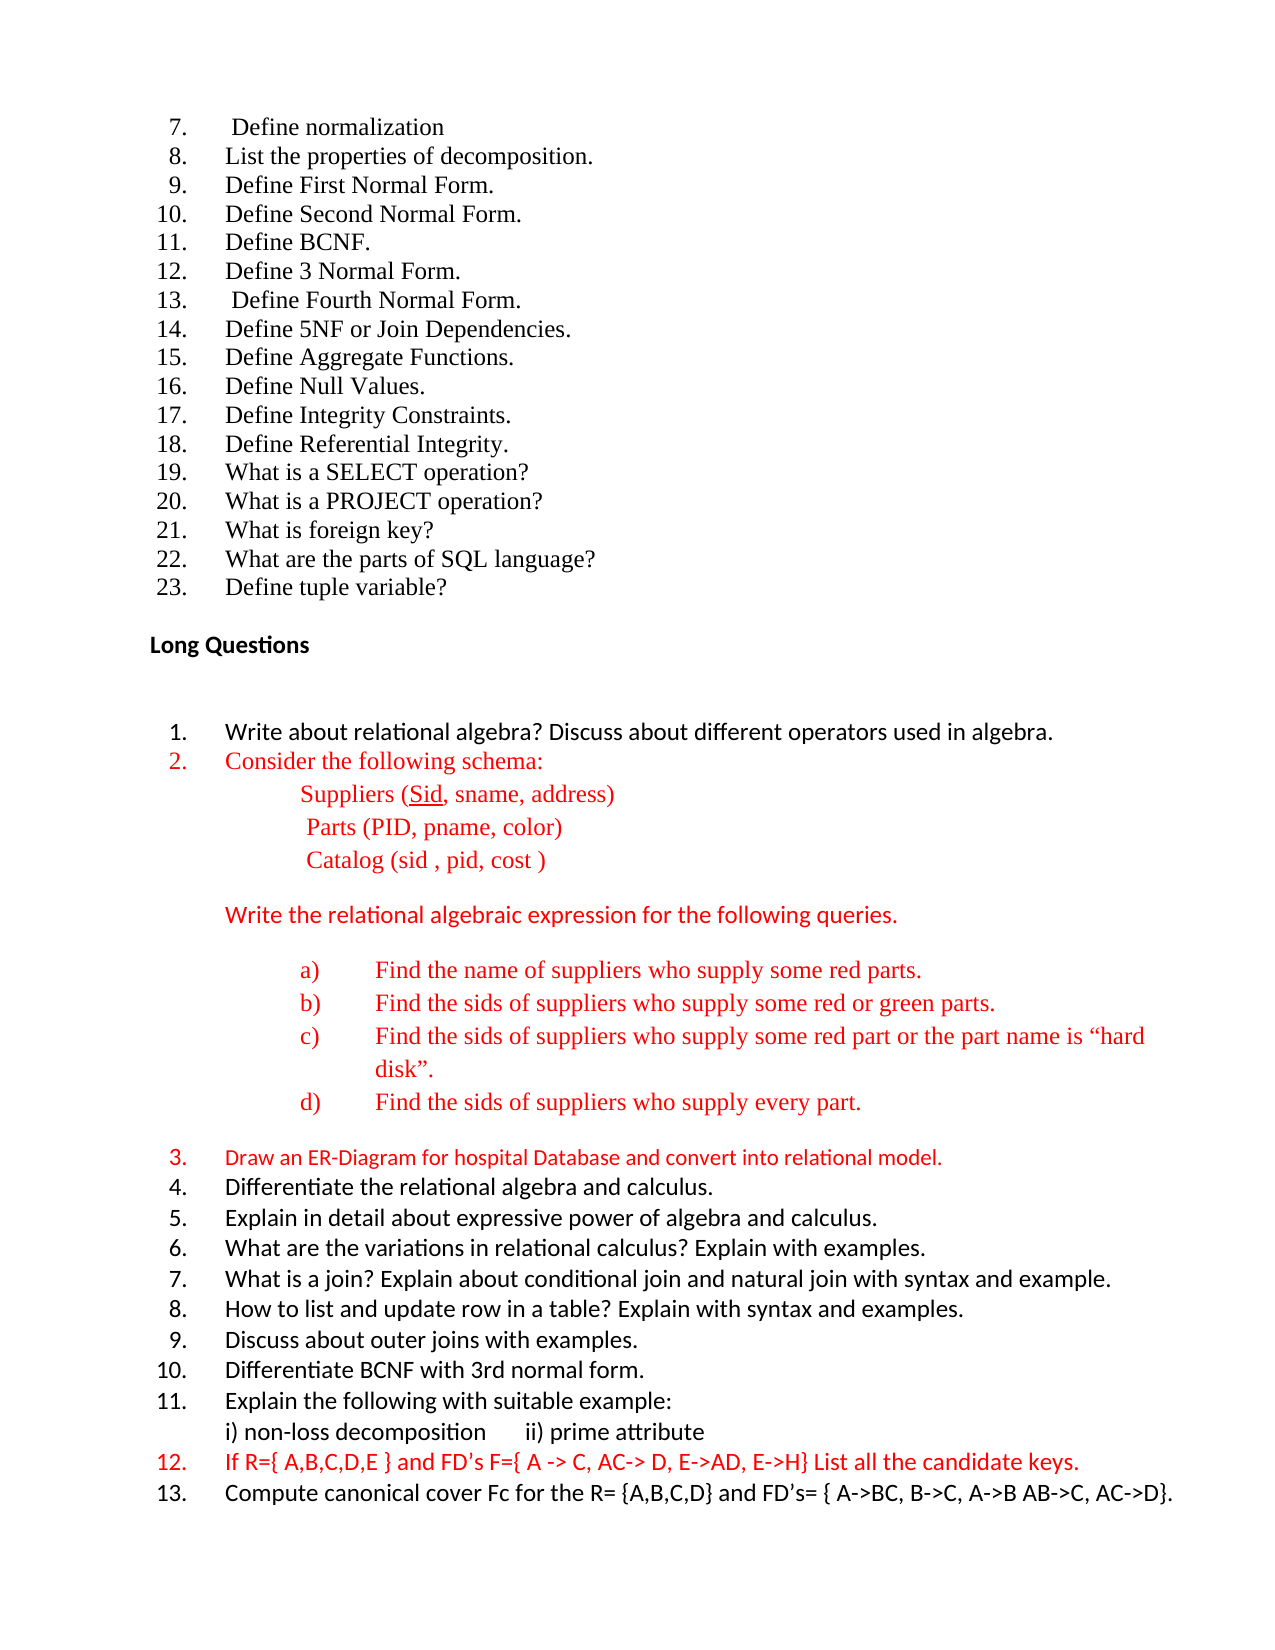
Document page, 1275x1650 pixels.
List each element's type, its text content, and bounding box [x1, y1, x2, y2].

text Write the relational algebraic expression for the following queries. [150, 899, 1209, 930]
list Find the name of suppliers who supply some red parts. [300, 955, 1209, 984]
list Define 3 Normal Form. [187, 256, 1209, 285]
list Compute canonical cover Fc for the R= {A,B,C,D} and FD’s= { A->BC, B->C, A->B AB->C, AC->D}. [187, 1477, 1209, 1507]
list Define Null Values. [187, 371, 1209, 400]
list What is a SELECT operation? [187, 457, 1209, 486]
list Define 5NF or Join Dependencies. [187, 314, 1209, 342]
list Differentiate the relational algebra and calculus. [187, 1172, 1209, 1202]
list What is foreign key? [187, 515, 1209, 544]
text Long Questions [150, 629, 1209, 660]
list Catalog (sid , pid, cost ) [225, 845, 1209, 874]
list Define BCNF. [187, 227, 1209, 256]
list Draw an ER-Diagram for hospital Database and convert into relational model. [187, 1141, 1209, 1172]
list Explain the following with suitable example: [187, 1385, 1209, 1416]
list Write about relational algebra? Discuss about different operators used in algebra. [187, 716, 1209, 746]
text i) non-loss decomposition ii) prime attribute [225, 1416, 1209, 1446]
list Define normalization [187, 112, 1209, 141]
list Define Fourth Normal Form. [187, 285, 1209, 314]
list List the properties of decomposition. [187, 141, 1209, 170]
list Define Integrity Constraints. [187, 400, 1209, 429]
list Discuss about outer joins with examples. [187, 1324, 1209, 1355]
list Define Referential Integrity. [187, 429, 1209, 457]
list Find the sids of suppliers who supply every part. [300, 1087, 1209, 1116]
list Define tuple variable? [187, 572, 1209, 601]
list Differentiate BCNF with 3rd normal form. [187, 1355, 1209, 1385]
list Find the sids of suppliers who supply some red part or the part name is “hard disk”. [300, 1021, 1209, 1083]
list Define Aggregate Functions. [187, 342, 1209, 371]
list What are the variations in relational calculus? Explain with examples. [187, 1233, 1209, 1263]
list What is a join? Explain about conditional join and natural join with syntax and example. [187, 1263, 1209, 1294]
list Define First Normal Form. [187, 170, 1209, 199]
list Consider the following schema: [187, 746, 1209, 775]
list Find the sids of suppliers who supply some red or green parts. [300, 988, 1209, 1017]
list Define Second Normal Form. [187, 199, 1209, 227]
list What are the parts of SQL language? [187, 544, 1209, 572]
list How to list and update row in a table? Explain with syntax and examples. [187, 1294, 1209, 1324]
list If R={ A,B,C,D,E } and FD’s F={ A -> C, AC-> D, E->AD, E->H} List all the candidate keys. [187, 1446, 1209, 1477]
list Explain in detail about expressive power of algebra and calculus. [187, 1202, 1209, 1233]
list Suppliers (Sid, sname, address) [225, 779, 1209, 808]
list Parts (PID, pname, color) [225, 812, 1209, 841]
list What is a PROJECT operation? [187, 486, 1209, 515]
